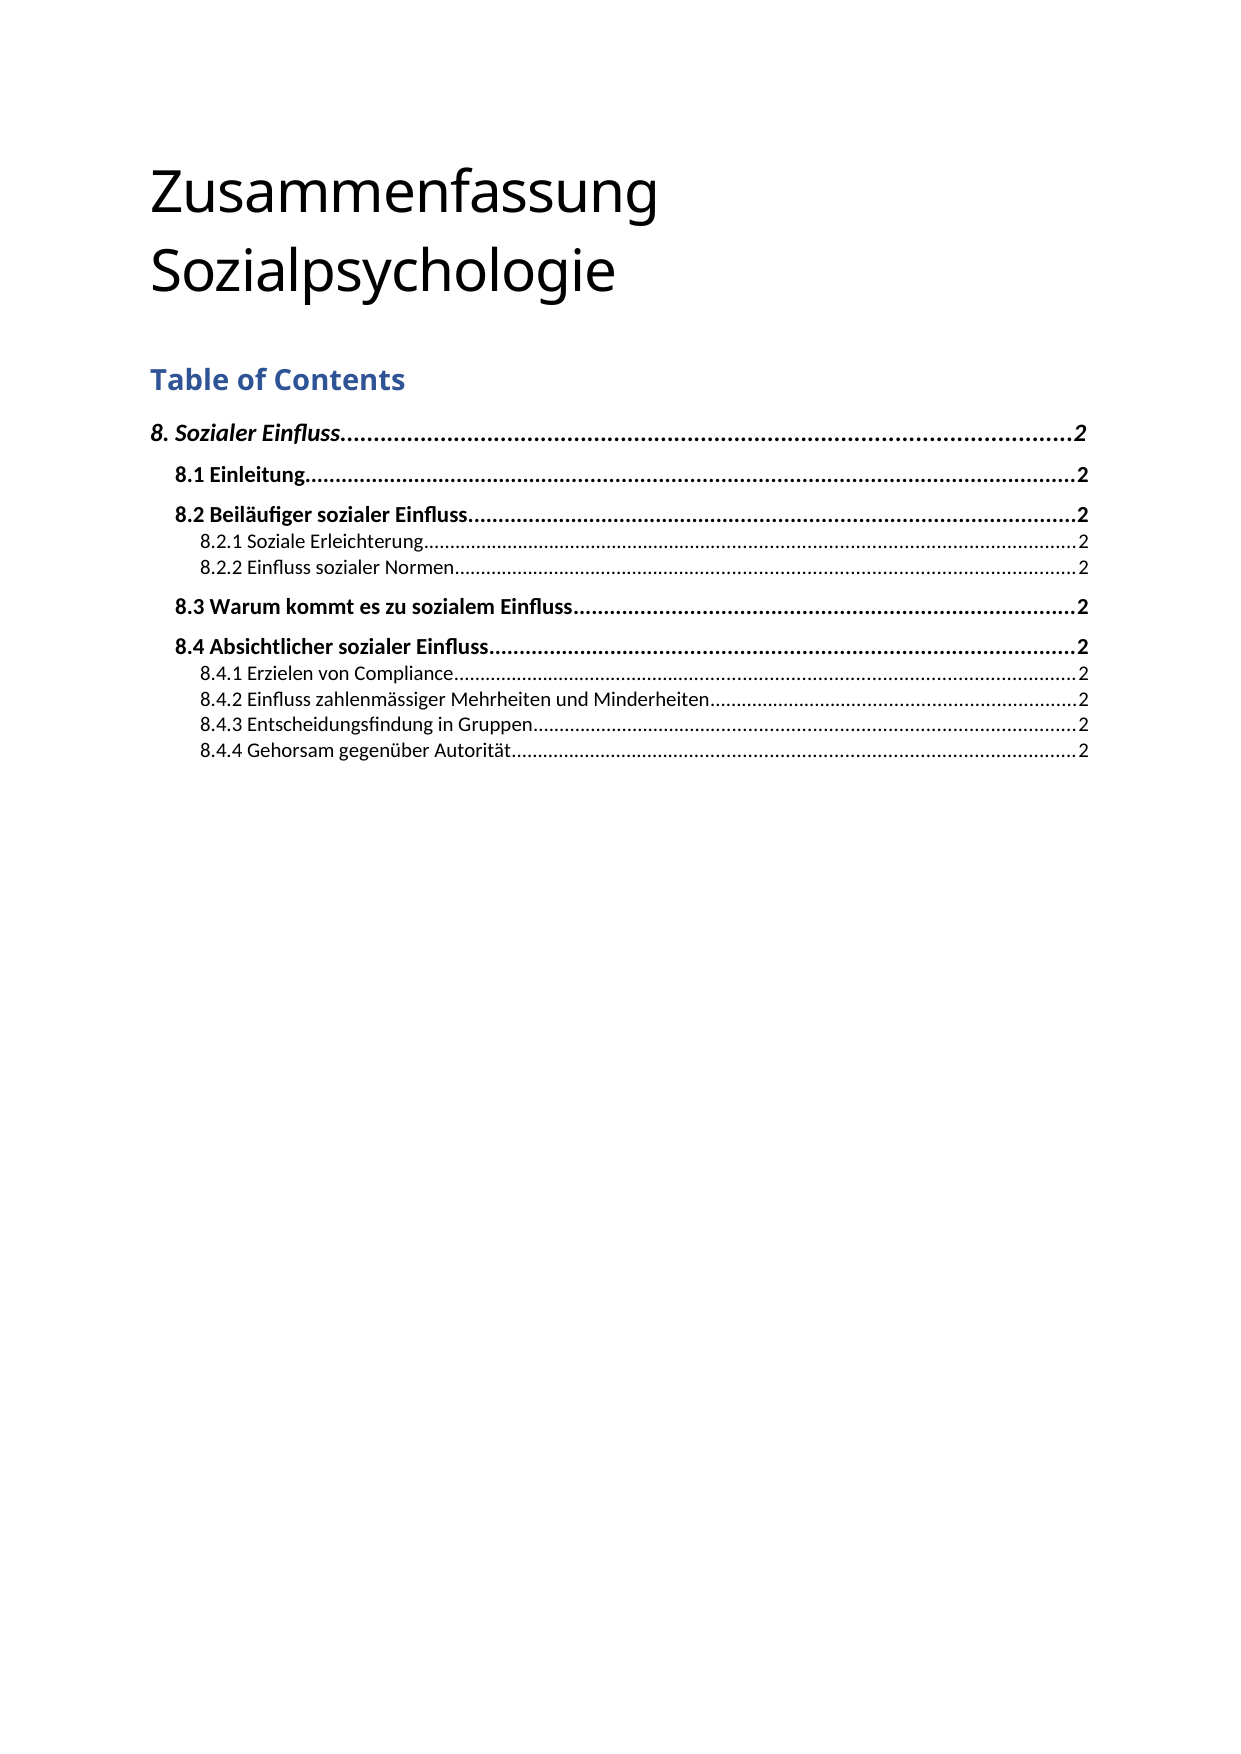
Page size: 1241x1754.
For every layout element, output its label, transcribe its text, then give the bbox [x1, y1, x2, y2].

title Zusammenfassung Sozialpsychologie [150, 150, 1090, 309]
